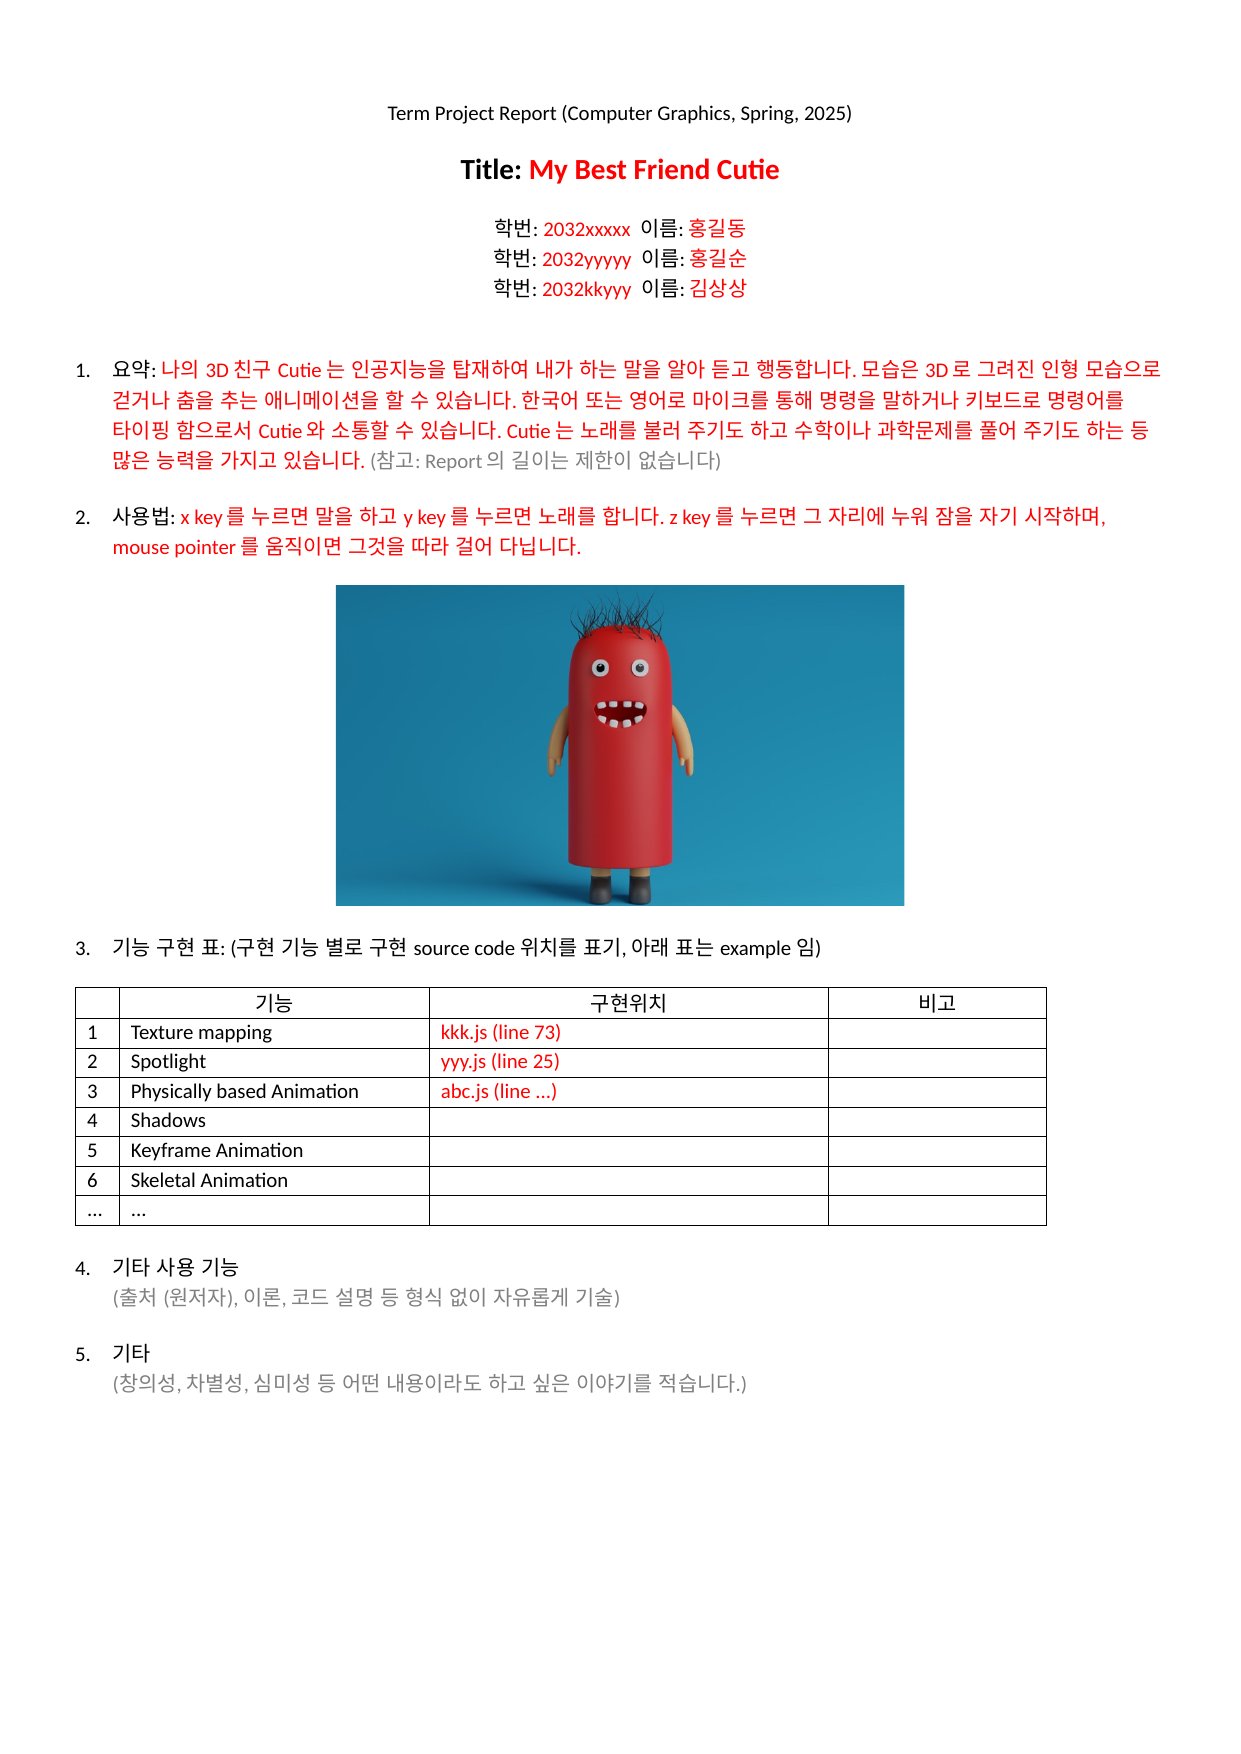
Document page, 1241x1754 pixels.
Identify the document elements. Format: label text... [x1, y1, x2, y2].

table_cell [829, 1019, 1046, 1047]
table_cell 1 [76, 1019, 119, 1047]
table_cell abc.js (line ...) [430, 1078, 828, 1107]
table_cell 2 [76, 1049, 119, 1077]
table_cell [829, 1196, 1046, 1225]
picture [335, 585, 905, 906]
table_cell [829, 1167, 1046, 1195]
text Title: My Best Friend Cutie [75, 151, 1165, 187]
text 학번: 2032yyyyy 이름: 홍길순 [75, 242, 1165, 273]
table_cell kkk.js (line 73) [430, 1019, 828, 1047]
table_cell 5 [76, 1137, 119, 1166]
list 기능 구현 표: (구현 기능 별로 구현 source code 위치를 표기, 아래 표는 example 임) [75, 931, 1165, 961]
table_header 비고 [829, 988, 1046, 1018]
list (출처 (원저자), 이론, 코드 설명 등 형식 없이 자유롭게 기술) [112, 1282, 1165, 1312]
table_cell [430, 1196, 828, 1225]
table_cell [430, 1137, 828, 1166]
table_cell [430, 1108, 828, 1136]
text 학번: 2032xxxxx 이름: 홍길동 [75, 212, 1165, 242]
list 기타 [75, 1337, 1165, 1367]
list (창의성, 차별성, 심미성 등 어떤 내용이라도 하고 싶은 이야기를 적습니다.) [112, 1367, 1165, 1398]
table_cell ... [120, 1196, 429, 1225]
table_cell Shadows [120, 1108, 429, 1136]
text 학번: 2032kkyyy 이름: 김상상 [75, 273, 1165, 303]
table_cell Skeletal Animation [120, 1167, 429, 1195]
table_cell [829, 1108, 1046, 1136]
list 기타 사용 기능 [75, 1251, 1165, 1282]
table_header 구현위치 [430, 988, 828, 1018]
table_cell 6 [76, 1167, 119, 1195]
table_cell Keyframe Animation [120, 1137, 429, 1166]
table_cell 3 [76, 1078, 119, 1107]
table_cell yyy.js (line 25) [430, 1049, 828, 1077]
list 요약: 나의 3D 친구 Cutie는 인공지능을 탑재하여 내가 하는 말을 알아 듣고 행동합니다. 모습은 3D로 그려진 인형 모습으로 걷거나 춤을 추는 애니메이션을 할 수 있습니다. 한국어 또는 영어로 마이크를 통해 명령을 말하거나 키보드로 명령어를 타이핑 함으로서 Cutie와 소통할 수 있습니다. Cutie는 노래를 불러 주기도 하고 수학이나 과학문제를 풀어 주기도 하는 등 많은 능력을 가지고 있습니다. (참고: Report의 길이는 제한이 없습니다) [75, 354, 1165, 474]
table_cell ... [76, 1196, 119, 1225]
table_cell [430, 1167, 828, 1195]
table_cell [829, 1049, 1046, 1077]
list 사용법: x key를 누르면 말을 하고 y key를 누르면 노래를 합니다. z key를 누르면 그 자리에 누워 잠을 자기 시작하며, mouse pointer를 움직이면 그것을 따라 걸어 다닙니다. [75, 500, 1165, 560]
text Term Project Report (Computer Graphics, Spring, 2025) [75, 100, 1165, 126]
table_header 기능 [120, 988, 429, 1018]
table_header [76, 988, 119, 1018]
table_cell Physically based Animation [120, 1078, 429, 1107]
table_cell [829, 1137, 1046, 1166]
table_cell Spotlight [120, 1049, 429, 1077]
table_cell [829, 1078, 1046, 1107]
table_cell Texture mapping [120, 1019, 429, 1047]
table_cell 4 [76, 1108, 119, 1136]
